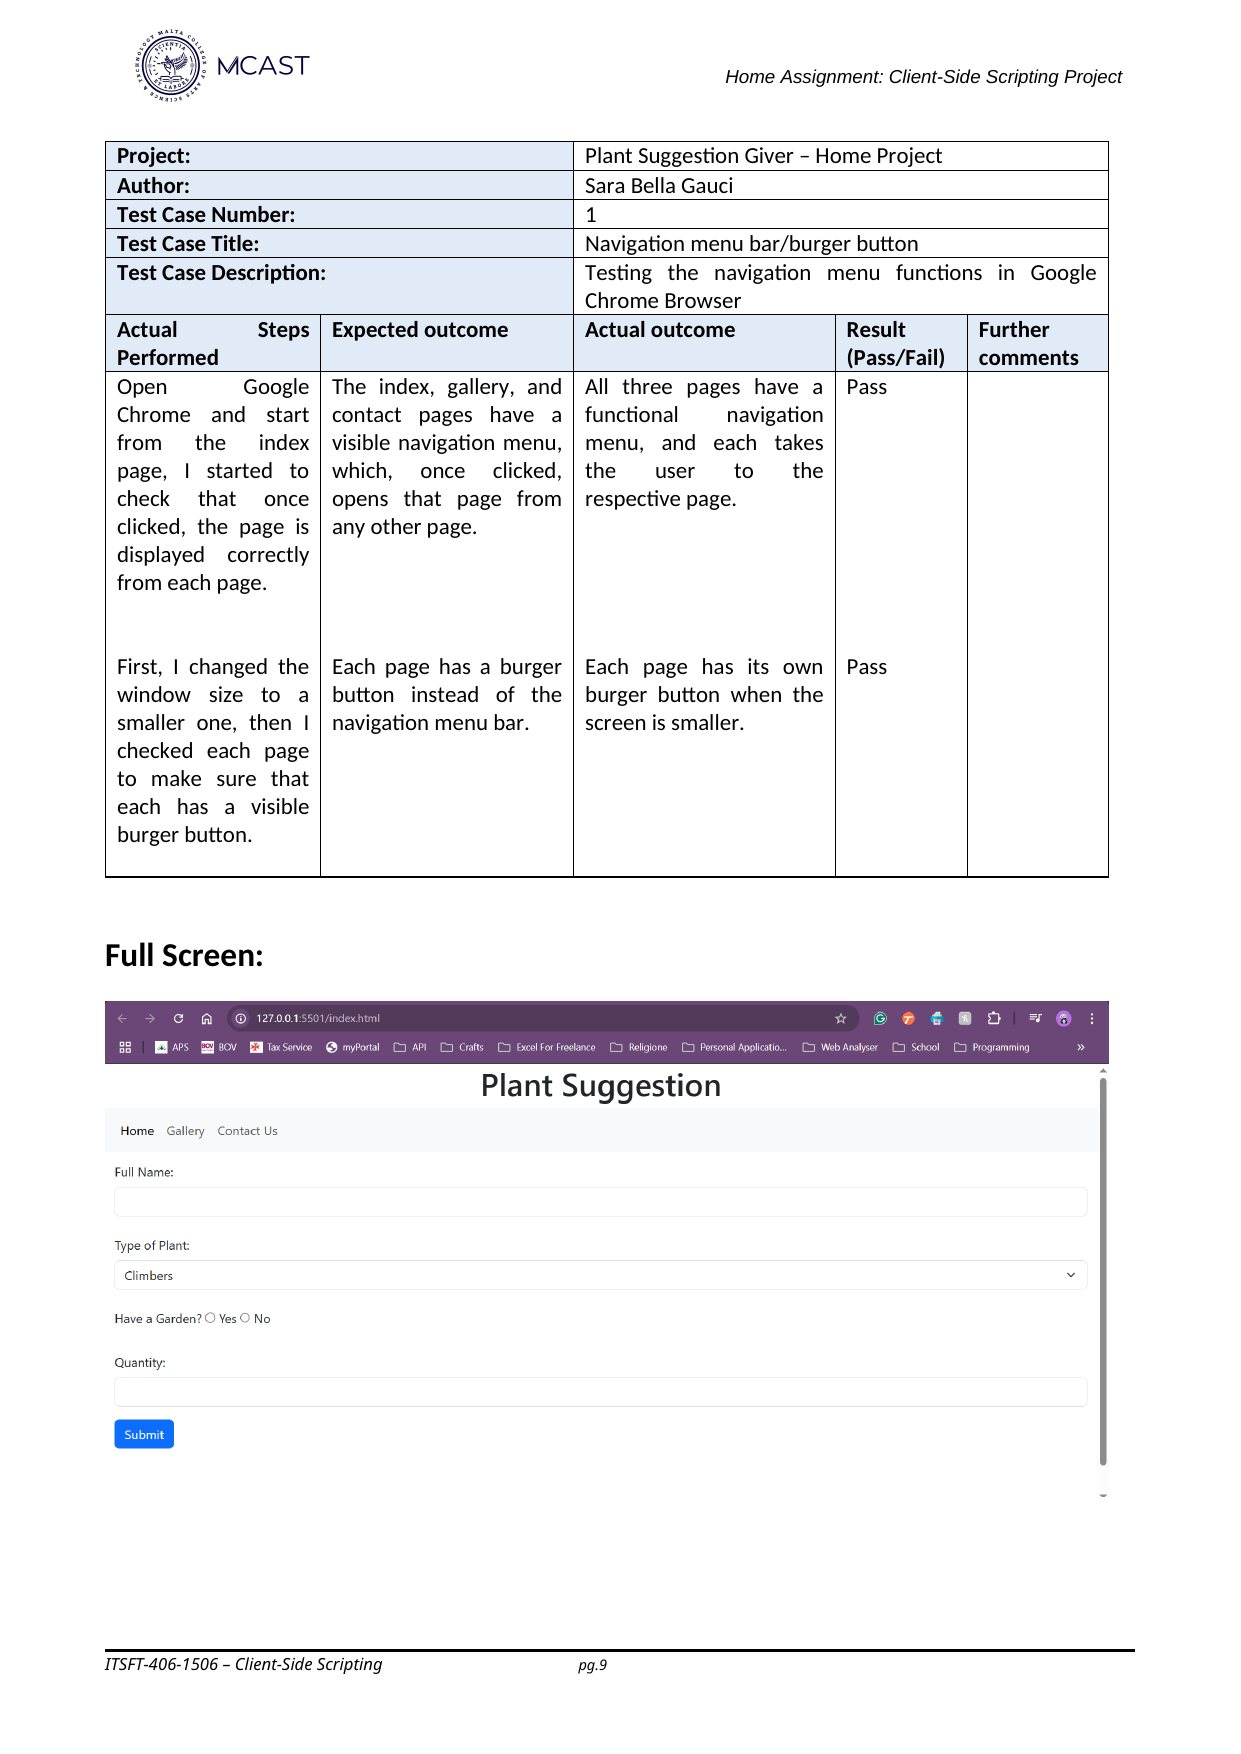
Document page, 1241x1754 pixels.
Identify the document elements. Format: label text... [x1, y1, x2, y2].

table_cell Author: [106, 171, 573, 199]
table_cell Open Google Chrome and start from the index page, I started to check that once clicked, the page is displayed correctly from each page. First, I changed the window size to a smaller one, then I checked each page to make sure that each has a visible burger button. [106, 372, 320, 876]
table_cell 1 [574, 200, 1108, 228]
table_cell [968, 372, 1108, 876]
table_header Project: [106, 142, 573, 170]
table_cell Test Case Description: [106, 258, 573, 314]
table_cell Pass Pass [836, 372, 967, 876]
table_cell All three pages have a functional navigation menu, and each takes the user to the respective page. Each page has its own burger button when the screen is smaller. [574, 372, 835, 876]
table_header Plant Suggestion Giver – Home Project [574, 142, 1108, 170]
table_cell Test Case Title: [106, 229, 573, 257]
table_cell Test Case Number: [106, 200, 573, 228]
table_cell Further comments [968, 315, 1108, 371]
table_cell Actual outcome [574, 315, 835, 371]
table_cell Expected outcome [321, 315, 573, 371]
picture [105, 1001, 1109, 1497]
table_cell Actual Steps Performed [106, 315, 320, 371]
table_cell Result (Pass/Fail) [836, 315, 967, 371]
table_cell The index, gallery, and contact pages have a visible navigation menu, which, once clicked, opens that page from any other page. Each page has a burger button instead of the navigation menu bar. [321, 372, 573, 876]
text Full Screen: [105, 933, 1135, 974]
table_cell Sara Bella Gauci [574, 171, 1108, 199]
table_cell Testing the navigation menu functions in Google Chrome Browser [574, 258, 1108, 314]
table_cell Navigation menu bar/burger button [574, 229, 1108, 257]
picture [127, 20, 319, 111]
